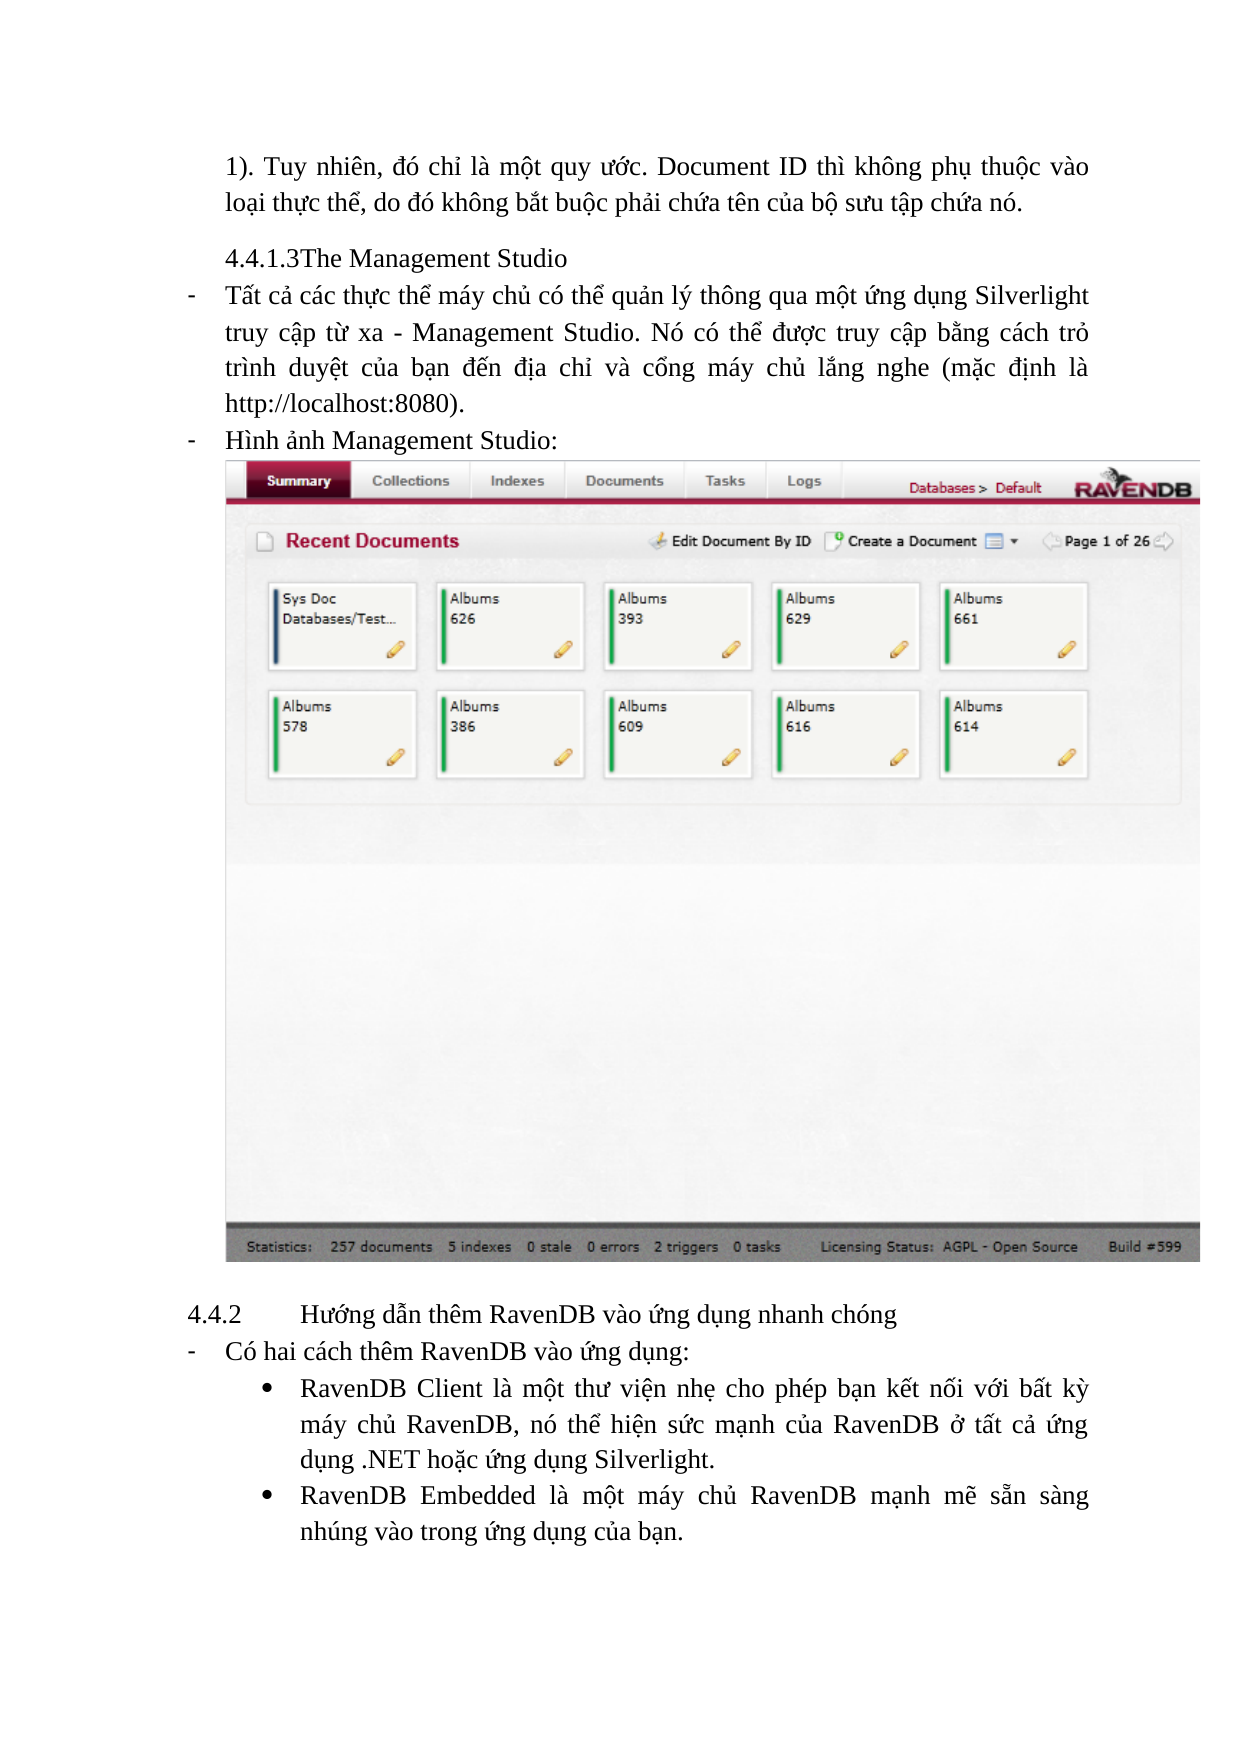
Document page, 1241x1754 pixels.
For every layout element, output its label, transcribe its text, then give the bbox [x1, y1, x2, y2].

subtitle The Management Studio [225, 242, 1090, 273]
list Tất cả các thực thể máy chủ có thể quản lý thông qua một ứng dụng Silverlight truy cập từ xa - Management Studio. Nó có thể được truy cập bằng cách trỏ trình duyệt của bạn đến địa chỉ và cổng máy chủ lắng nghe (mặc định là http://localhost:8080). [187, 278, 1090, 418]
list Có hai cách thêm RavenDB vào ứng dụng: [187, 1334, 1090, 1367]
subtitle Hướng dẫn thêm RavenDB vào ứng dụng nhanh chóng [187, 1298, 1090, 1329]
list RavenDB Client là một thư viện nhẹ cho phép bạn kết nối với bất kỳ máy chủ RavenDB, nó thể hiện sức mạnh của RavenDB ở tất cả ứng dụng .NET hoặc ứng dụng Silverlight. [262, 1372, 1090, 1475]
list Hình ảnh Management Studio: [187, 423, 1090, 456]
list RavenDB Embedded là một máy chủ RavenDB mạnh mẽ sẵn sàng nhúng vào trong ứng dụng của bạn. [262, 1479, 1090, 1546]
picture [225, 460, 1200, 1262]
